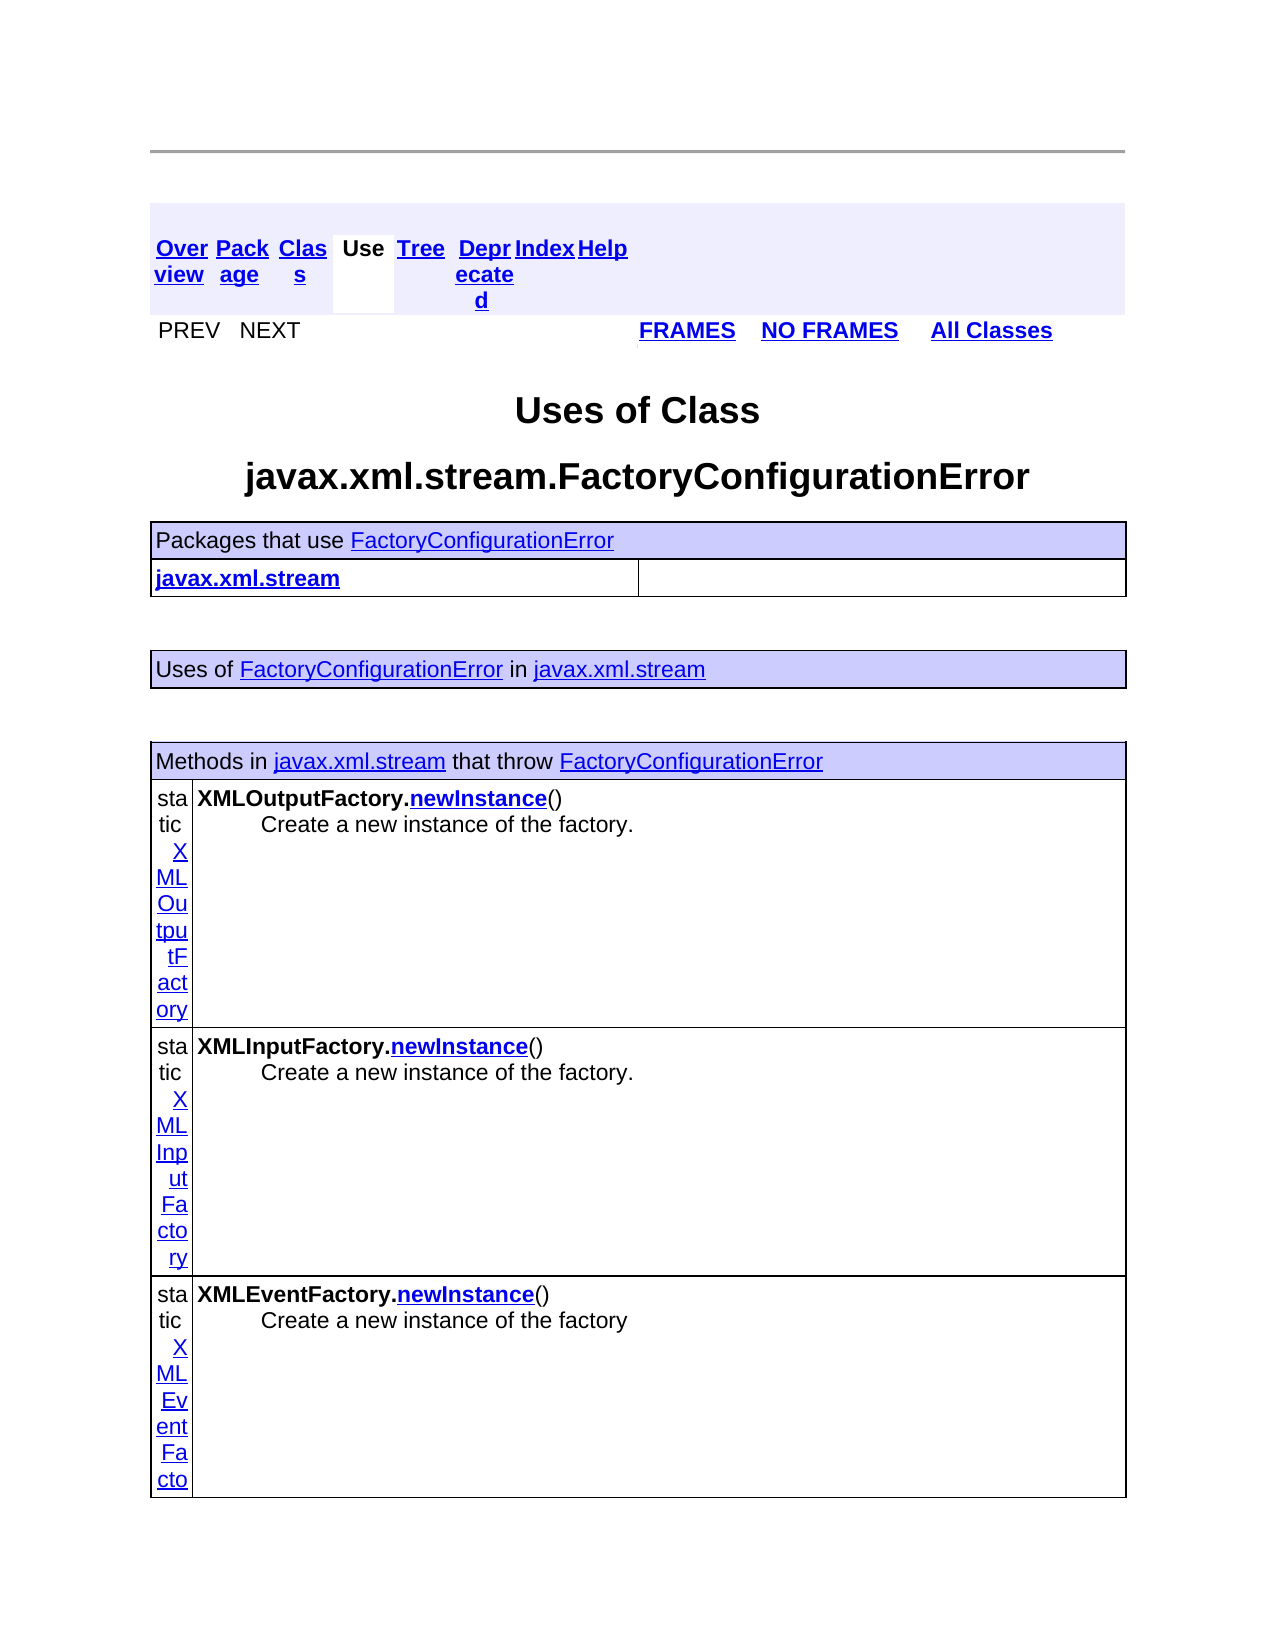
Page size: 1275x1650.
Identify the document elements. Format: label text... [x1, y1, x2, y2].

table_cell javax.xml.stream [152, 560, 638, 596]
table_header Uses of FactoryConfigurationError in javax.xml.stream [152, 651, 1125, 687]
table_cell static XMLOutputFactory [152, 780, 192, 1027]
table_cell FRAMES NO FRAMES All Classes [638, 315, 1125, 345]
text javax.xml.stream.FactoryConfigurationError [150, 454, 1125, 497]
table_header Methods in javax.xml.stream that throw FactoryConfigurationError [152, 743, 1125, 779]
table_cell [152, 1277, 192, 1497]
table_cell XMLInputFactory.newInstance() Create a new instance of the factory. [193, 1028, 1125, 1275]
table_header [150, 203, 1125, 315]
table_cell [193, 1277, 1125, 1497]
table_cell PREV NEXT [150, 315, 637, 345]
table_cell [639, 560, 1125, 596]
table_cell XMLOutputFactory.newInstance() Create a new instance of the factory. [193, 780, 1125, 1027]
table_cell static XMLInputFactory [152, 1028, 192, 1275]
table_header Packages that use FactoryConfigurationError [152, 523, 1125, 558]
text Uses of Class [150, 388, 1125, 431]
